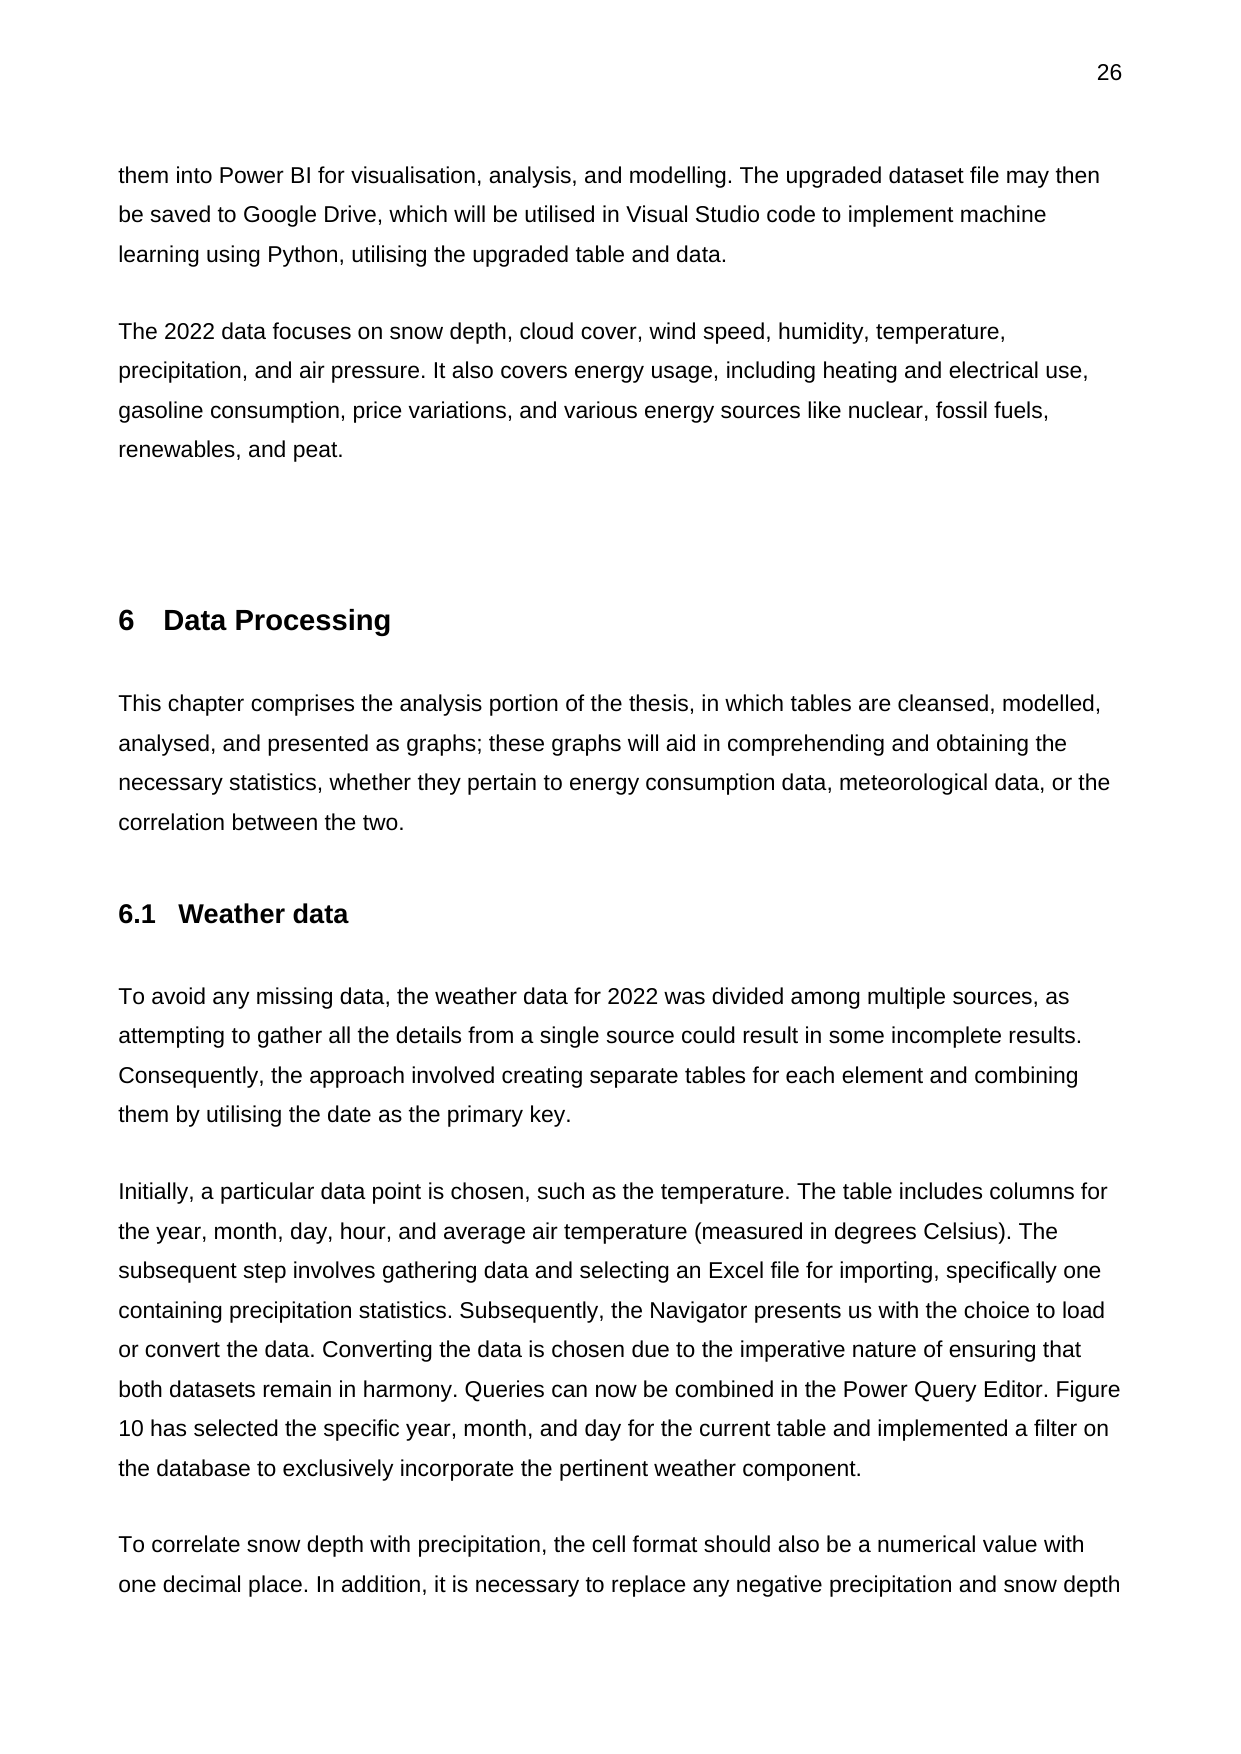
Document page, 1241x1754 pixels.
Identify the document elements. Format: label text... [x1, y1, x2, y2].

subtitle Data Processing [118, 603, 1122, 636]
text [118, 1531, 1122, 1597]
subtitle Weather data [118, 898, 1122, 929]
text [118, 162, 1122, 267]
text This chapter comprises the analysis portion of the thesis, in which tables are cleansed, modelled, analysed, and presented as graphs; these graphs will aid in comprehending and obtaining the necessary statistics, whether they pertain to energy consumption data, meteorological data, or the correlation between the two. [118, 690, 1122, 835]
text Initially, a particular data point is chosen, such as the temperature. The table includes columns for the year, month, day, hour, and average air temperature (measured in degrees Celsius). The subsequent step involves gathering data and selecting an Excel file for importing, specifically one containing precipitation statistics. Subsequently, the Navigator presents us with the choice to load or convert the data. Converting the data is chosen due to the imperative nature of ensuring that both datasets remain in harmony. Queries can now be combined in the Power Query Editor. Figure 10 has selected the specific year, month, and day for the current table and implemented a filter on the database to exclusively incorporate the pertinent weather component. [118, 1178, 1122, 1481]
text To avoid any missing data, the weather data for 2022 was divided among multiple sources, as attempting to gather all the details from a single source could result in some incomplete results. Consequently, the approach involved creating separate tables for each element and combining them by utilising the date as the primary key. [118, 983, 1122, 1127]
text The 2022 data focuses on snow depth, cloud cover, wind speed, humidity, temperature, precipitation, and air pressure. It also covers energy usage, including heating and electrical use, gasoline consumption, price variations, and various energy sources like nuclear, fossil fuels, renewables, and peat. [118, 318, 1122, 462]
